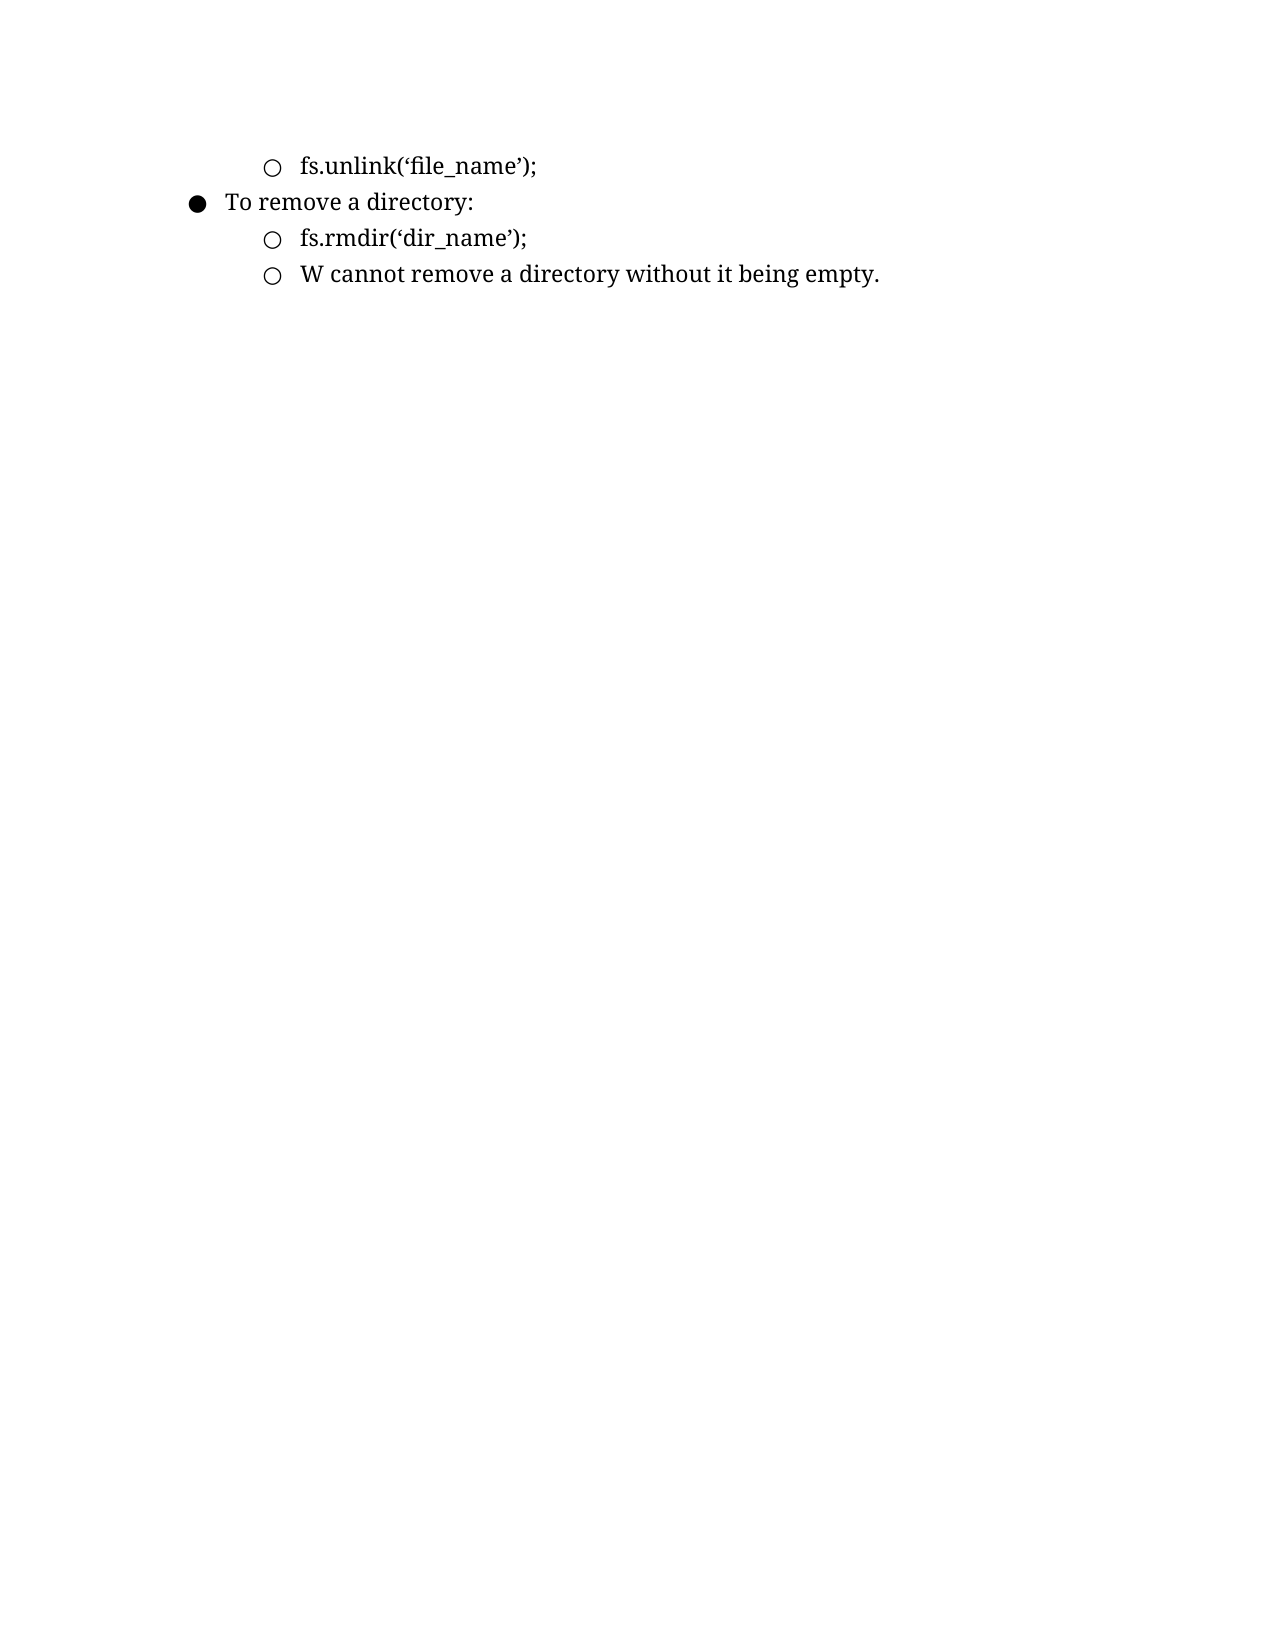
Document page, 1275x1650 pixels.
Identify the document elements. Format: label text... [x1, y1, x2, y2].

list fs.unlink(‘file_name’); [262, 150, 1125, 181]
list To remove a directory: [187, 186, 1125, 217]
list W cannot remove a directory without it being empty. [262, 258, 1125, 289]
list fs.rmdir(‘dir_name’); [262, 222, 1125, 253]
